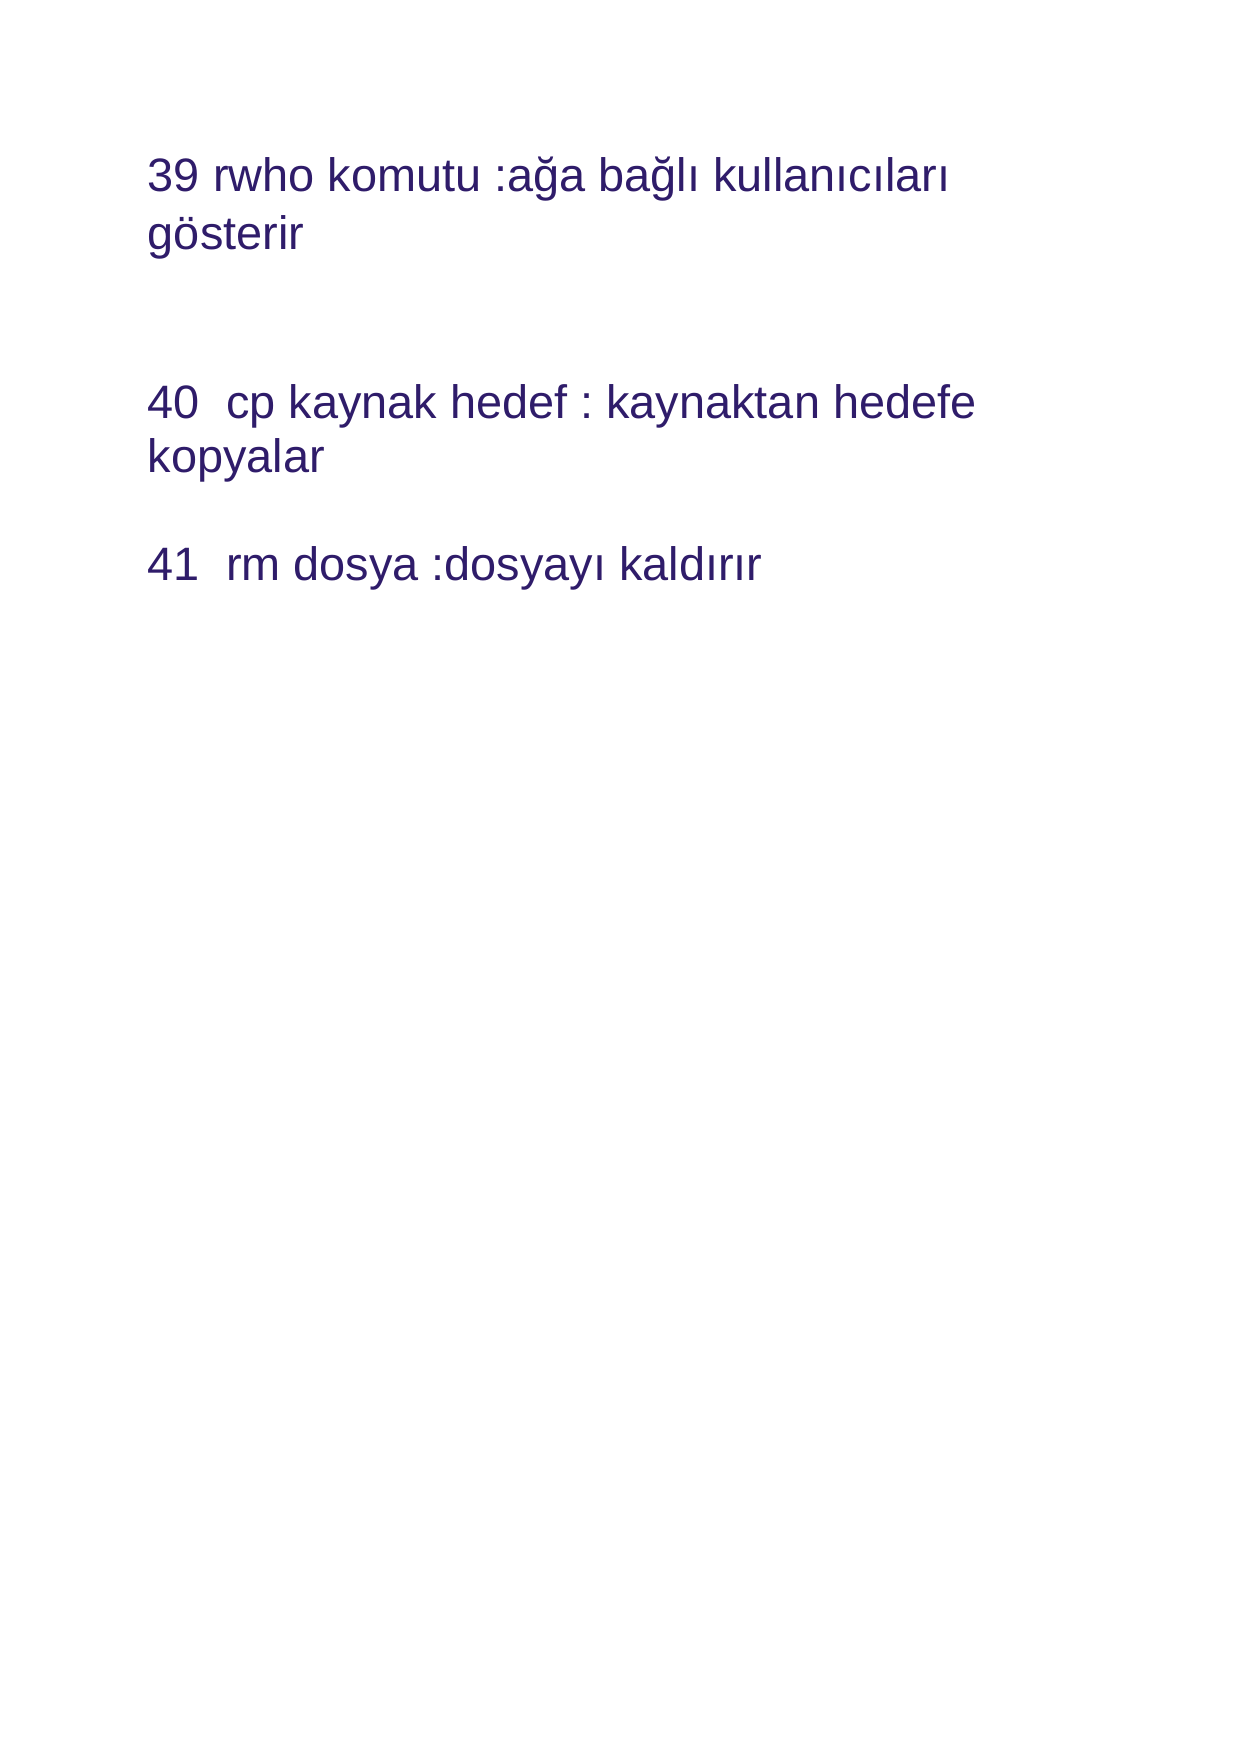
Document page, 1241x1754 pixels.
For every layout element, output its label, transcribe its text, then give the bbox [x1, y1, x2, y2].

text 40 cp kaynak hedef : kaynaktan hedefe kopyalar [148, 374, 1093, 482]
text 41 rm dosya :dosyayı kaldırır [148, 536, 1093, 590]
text 39 rwho komutu :ağa bağlı kullanıcıları gösterir [148, 148, 1093, 260]
